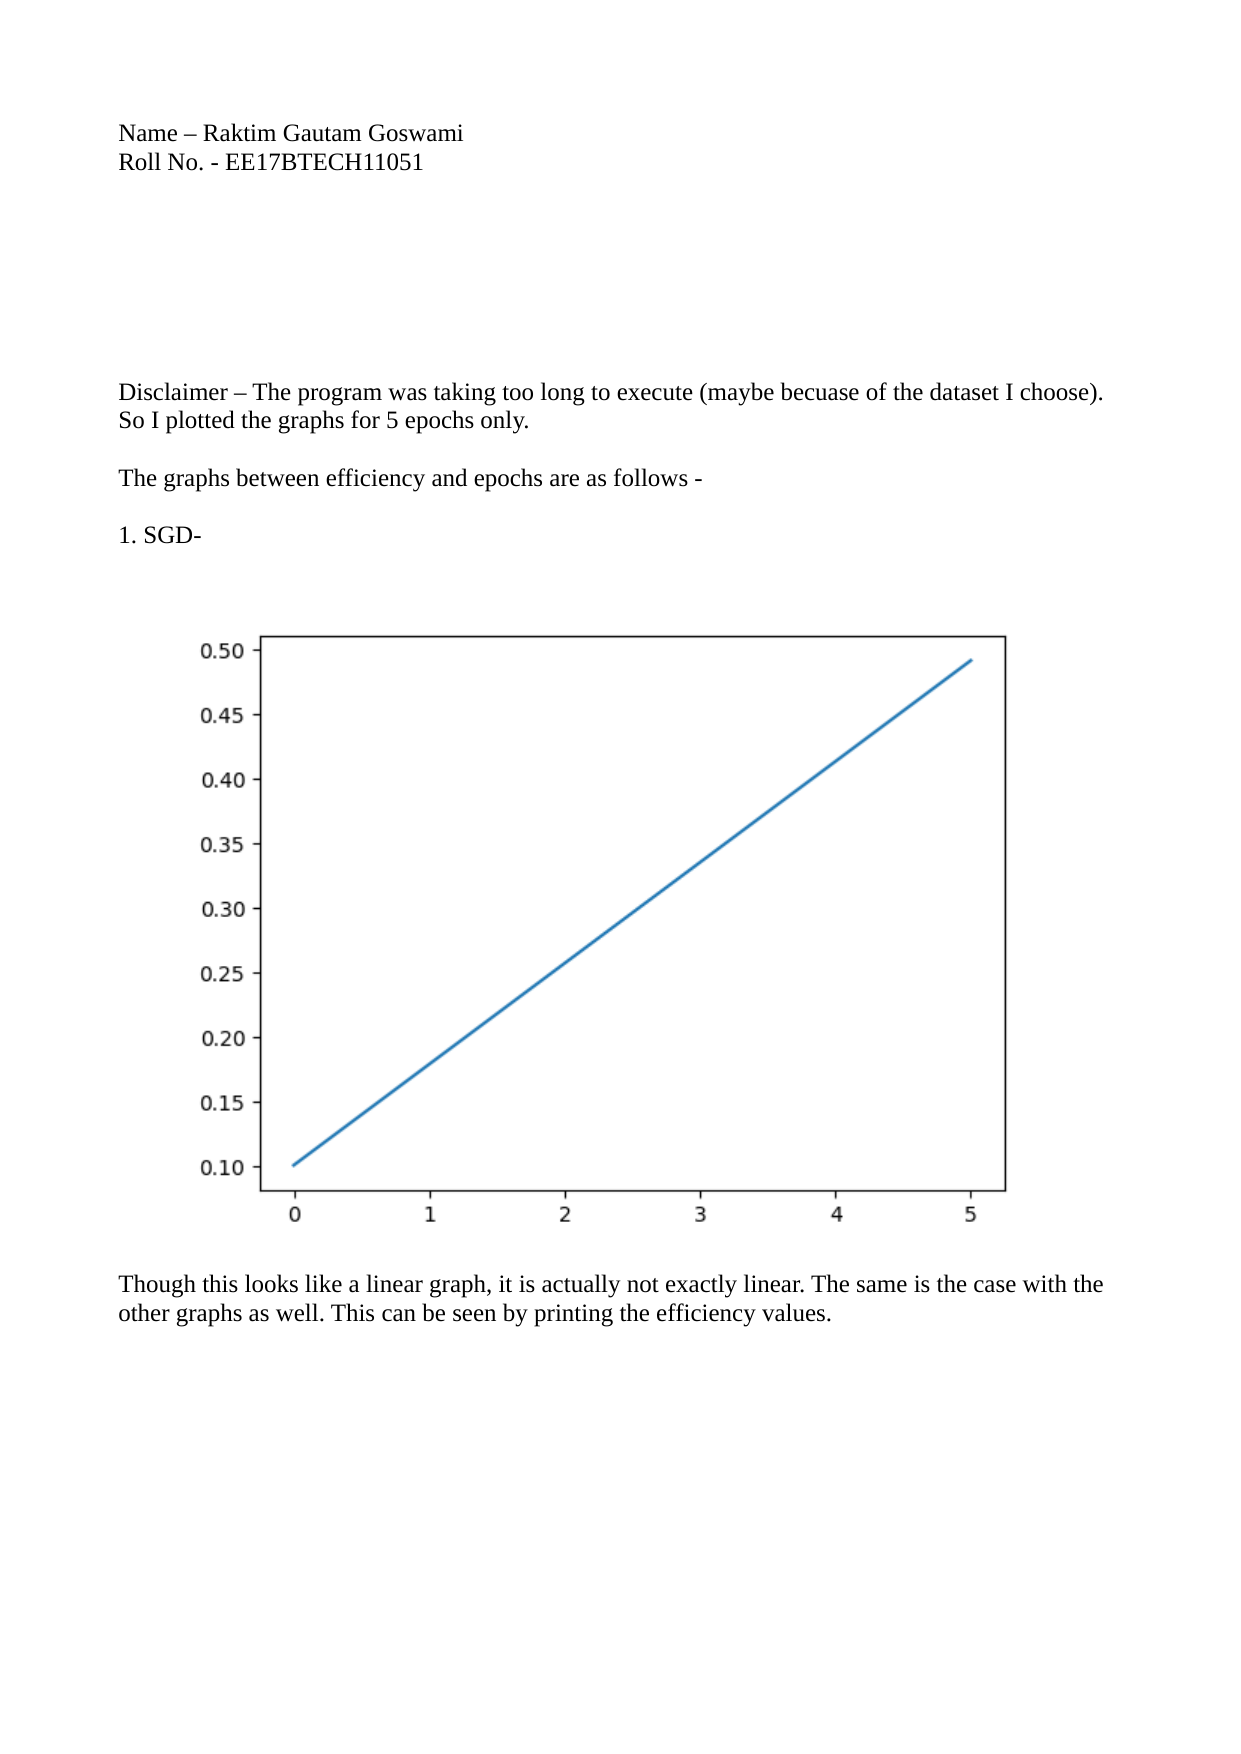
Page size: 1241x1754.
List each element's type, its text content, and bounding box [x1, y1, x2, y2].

text 1. SGD- [118, 521, 1122, 549]
text Name – Raktim Gautam Goswami [118, 118, 1122, 147]
text Disclaimer – The program was taking too long to execute (maybe becuase of the dataset I choose). So I plotted the graphs for 5 epochs only. [118, 377, 1122, 434]
text Roll No. - EE17BTECH11051 [118, 147, 1122, 176]
picture [140, 549, 1100, 1270]
text The graphs between efficiency and epochs are as follows - [118, 463, 1122, 492]
